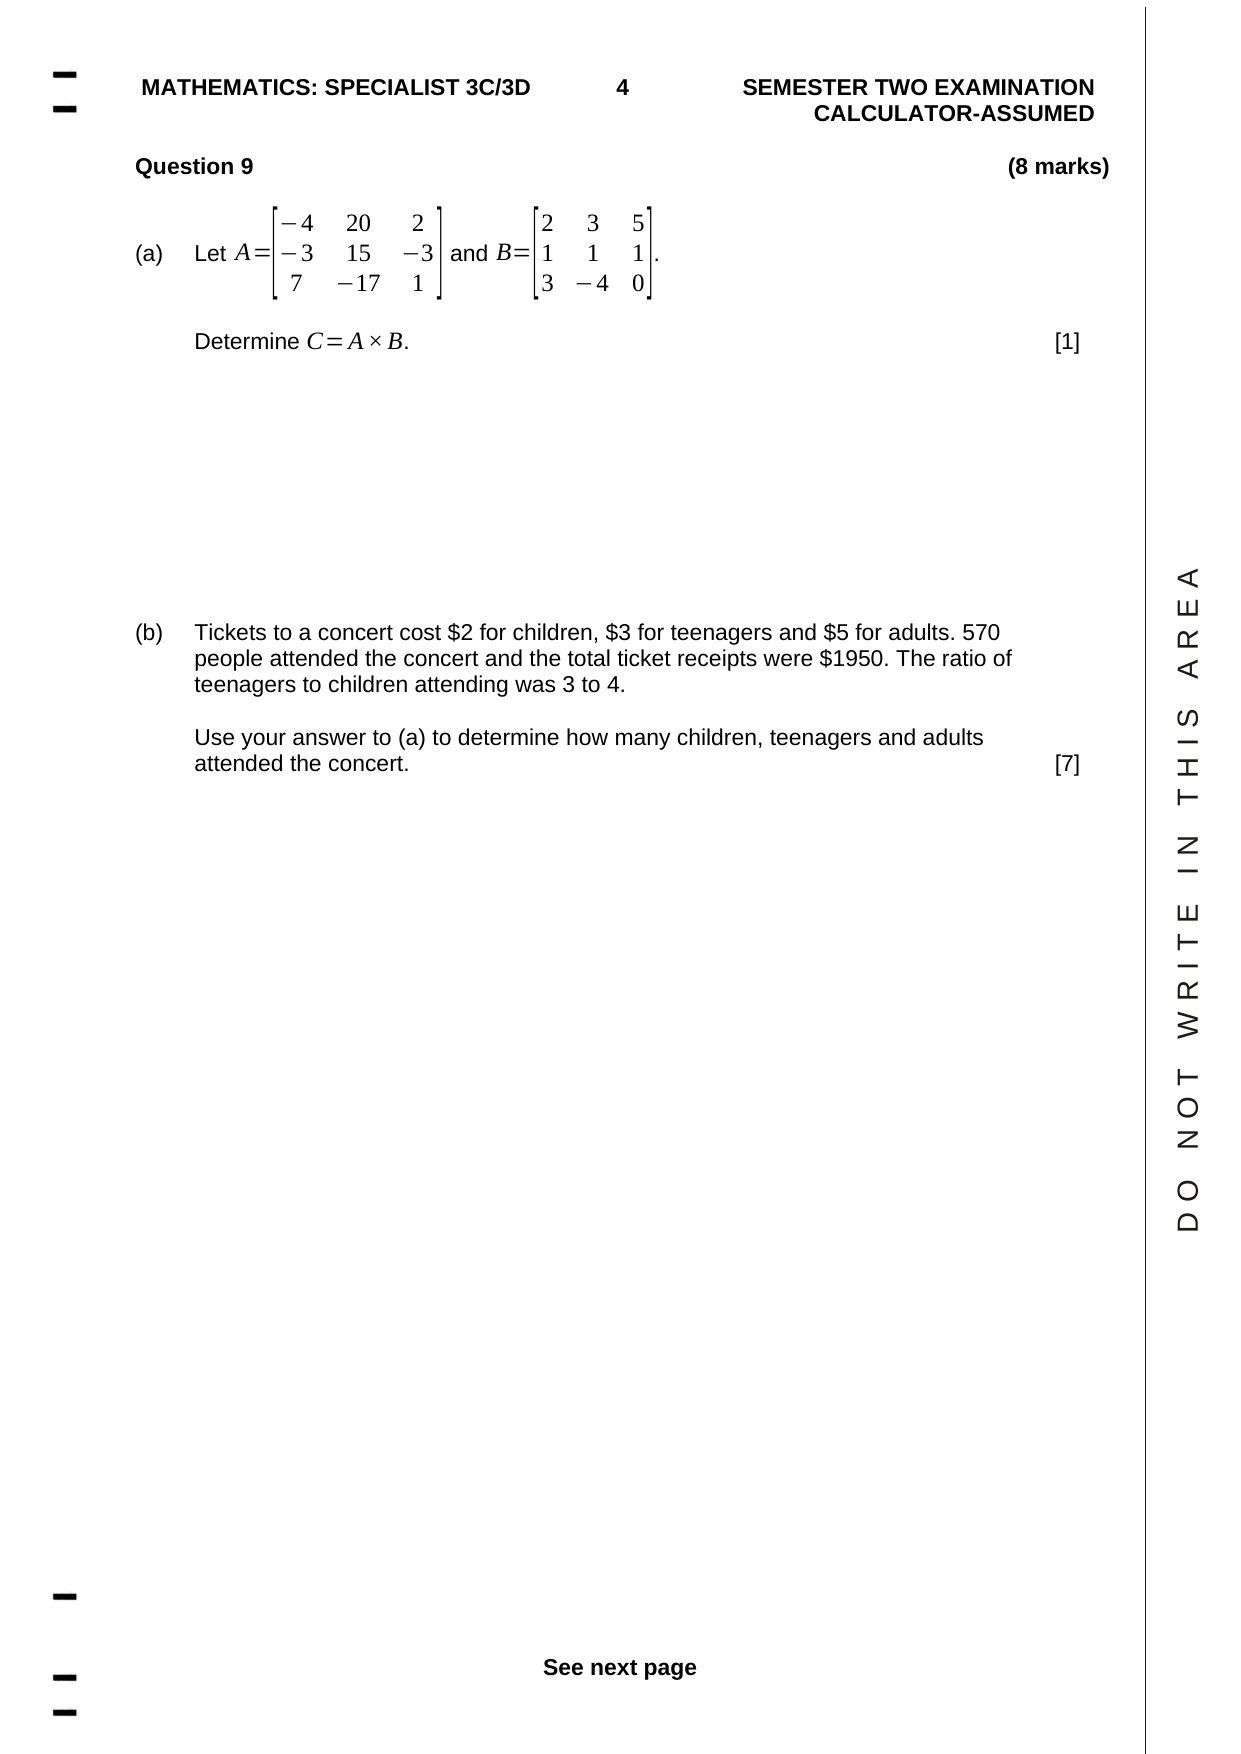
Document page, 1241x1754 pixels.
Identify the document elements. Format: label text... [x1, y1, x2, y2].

text Use your answer to (a) to determine how many children, teenagers and adults attended the concert. [7] [135, 724, 1040, 777]
text Question 9 (8 marks) [135, 153, 1105, 179]
picture [20, 1701, 80, 1732]
text Determine . [1] [135, 327, 1040, 355]
picture [20, 1585, 80, 1616]
text (a) Let and . [135, 205, 1040, 301]
picture [20, 98, 80, 129]
picture [20, 1667, 80, 1697]
picture [20, 64, 80, 94]
text (b) Tickets to a concert cost $2 for children, $3 for teenagers and $5 for adults. 570 people attended the concert and the total ticket receipts were $1950. The ratio of teenagers to children attending was 3 to 4. [135, 619, 1040, 698]
